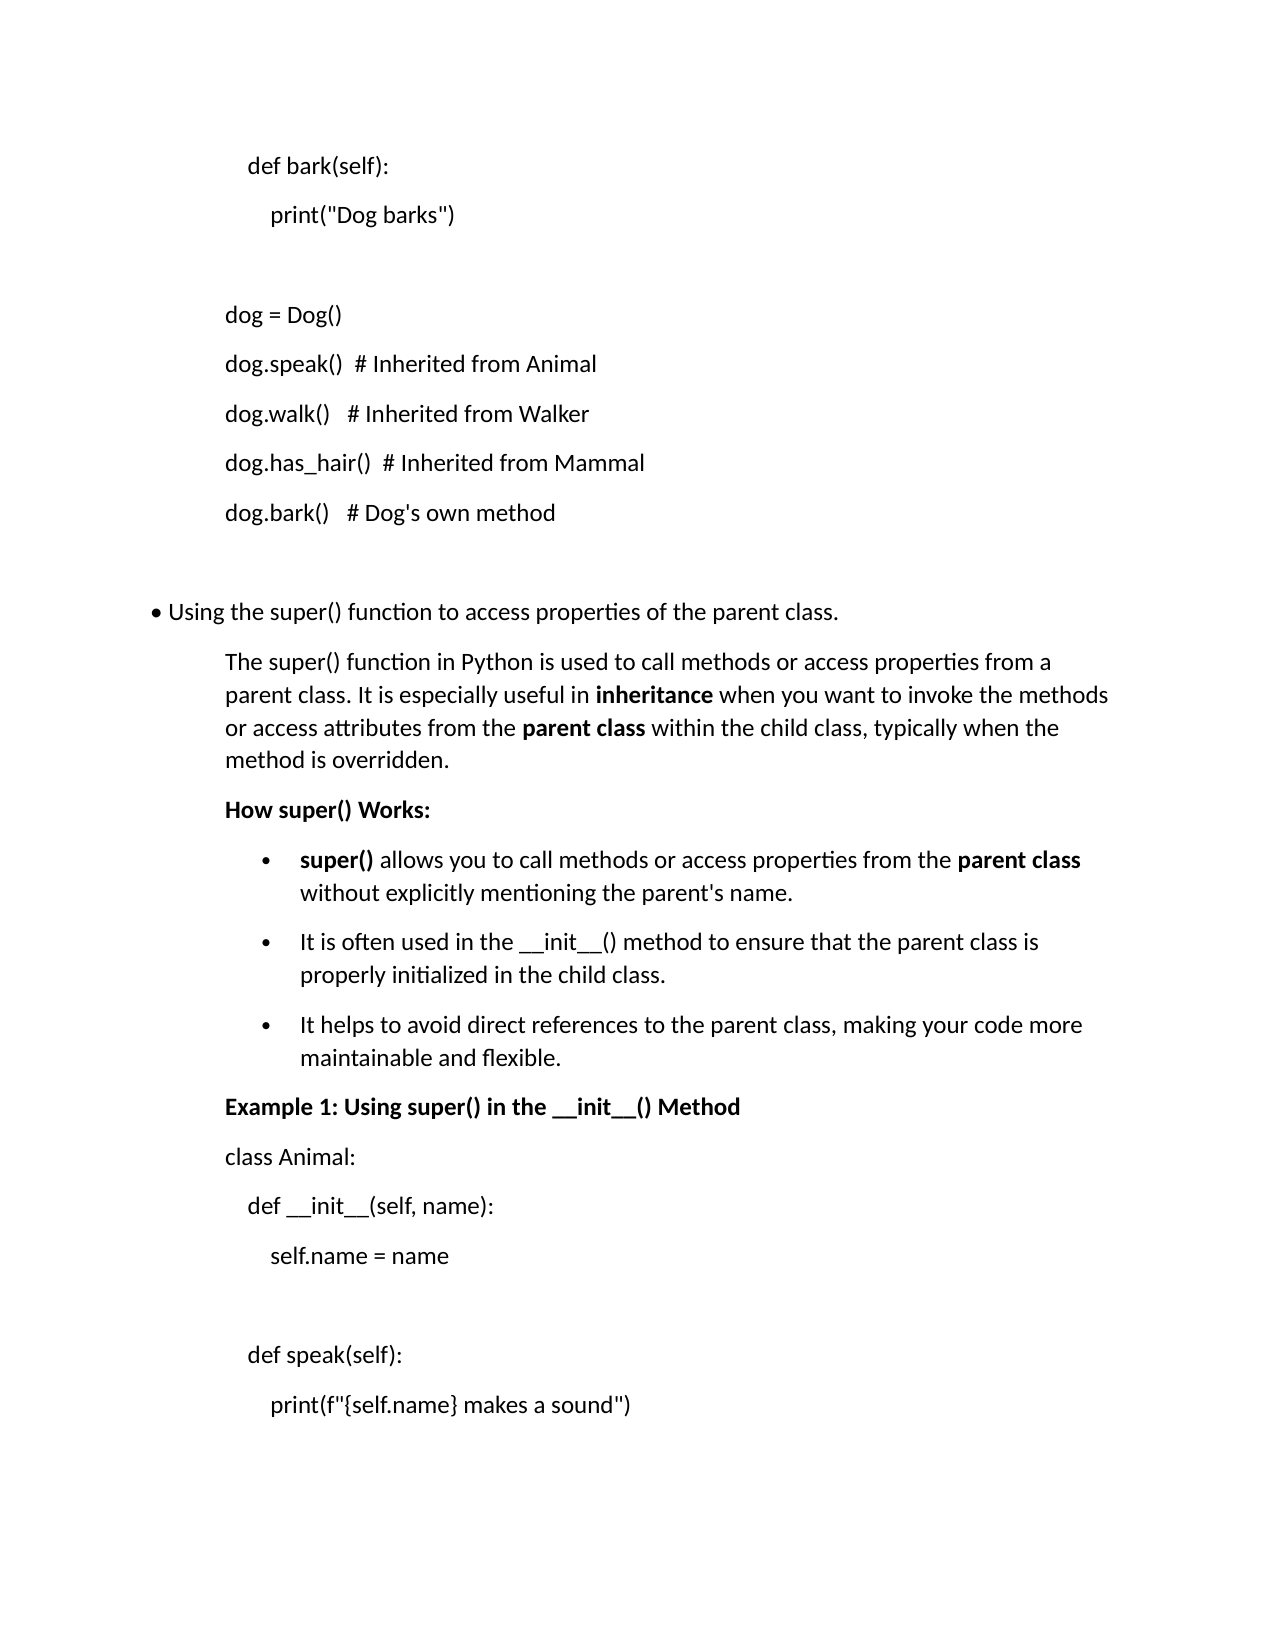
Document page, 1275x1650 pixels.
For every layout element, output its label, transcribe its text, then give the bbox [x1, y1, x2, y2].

text def __init__(self, name): [225, 1190, 1125, 1221]
text class Animal: [225, 1141, 1125, 1171]
text dog.walk() # Inherited from Walker [225, 398, 1125, 428]
text print("Dog barks") [225, 199, 1125, 230]
list super() allows you to call methods or access properties from the parent class without explicitly mentioning the parent's name. [262, 844, 1125, 907]
text Example 1: Using super() in the __init__() Method [225, 1091, 1125, 1122]
text The super() function in Python is used to call methods or access properties from a parent class. It is especially useful in inheritance when you want to invoke the methods or access attributes from the parent class within the child class, typically when the method is overridden. [225, 646, 1125, 775]
text dog.has_hair() # Inherited from Mammal [225, 447, 1125, 478]
text dog = Dog() [225, 299, 1125, 329]
text def bark(self): [225, 150, 1125, 181]
text dog.speak() # Inherited from Animal [225, 348, 1125, 379]
list It is often used in the __init__() method to ensure that the parent class is properly initialized in the child class. [262, 926, 1125, 990]
text def speak(self): [225, 1339, 1125, 1370]
list It helps to avoid direct references to the parent class, making your code more maintainable and flexible. [262, 1009, 1125, 1072]
text dog.bark() # Dog's own method [225, 497, 1125, 528]
text • Using the super() function to access properties of the parent class. [150, 596, 1125, 627]
text print(f"{self.name} makes a sound") [225, 1389, 1125, 1419]
text How super() Works: [225, 794, 1125, 825]
text self.name = name [225, 1240, 1125, 1271]
